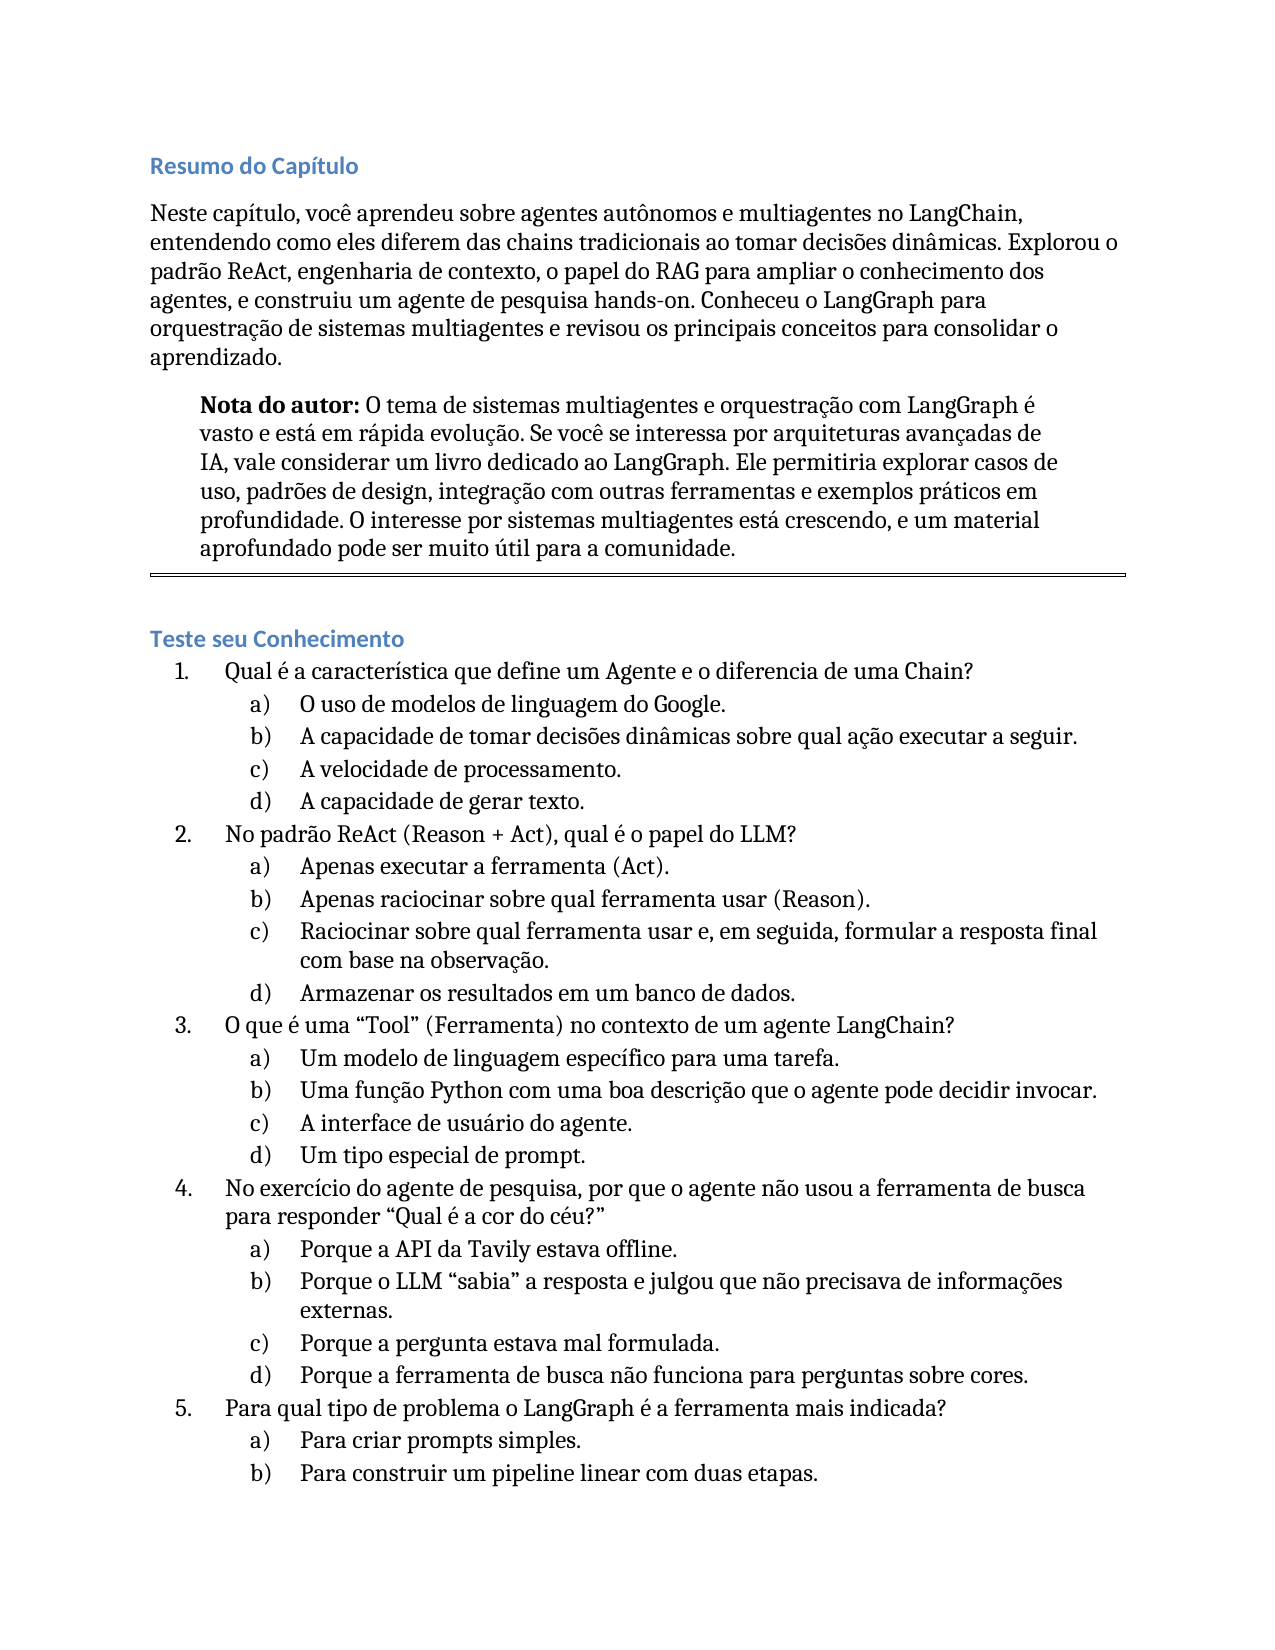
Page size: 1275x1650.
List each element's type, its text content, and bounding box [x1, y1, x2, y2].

list Um modelo de linguagem específico para uma tarefa. [250, 1043, 1125, 1072]
list Porque a pergunta estava mal formulada. [250, 1328, 1125, 1357]
list Uma função Python com uma boa descrição que o agente pode decidir invocar. [250, 1076, 1125, 1105]
subtitle Teste seu Conhecimento [150, 623, 1125, 653]
list Para qual tipo de problema o LangGraph é a ferramenta mais indicada? [175, 1393, 1125, 1422]
subtitle Resumo do Capítulo [150, 150, 1125, 181]
list O uso de modelos de linguagem do Google. [250, 690, 1125, 718]
list Um tipo especial de prompt. [250, 1141, 1125, 1170]
list Armazenar os resultados em um banco de dados. [250, 978, 1125, 1007]
list A capacidade de tomar decisões dinâmicas sobre qual ação executar a seguir. [250, 722, 1125, 751]
list Raciocinar sobre qual ferramenta usar e, em seguida, formular a resposta final com base na observação. [250, 917, 1125, 975]
list No padrão ReAct (Reason + Act), qual é o papel do LLM? [175, 820, 1125, 848]
text Neste capítulo, você aprendeu sobre agentes autônomos e multiagentes no LangChain, entendendo como eles diferem das chains tradicionais ao tomar decisões dinâmicas. Explorou o padrão ReAct, engenharia de contexto, o papel do RAG para ampliar o conhecimento dos agentes, e construiu um agente de pesquisa hands-on. Conheceu o LangGraph para orquestração de sistemas multiagentes e revisou os principais conceitos para consolidar o aprendizado. [150, 199, 1125, 372]
list Qual é a característica que define um Agente e o diferencia de uma Chain? [175, 657, 1125, 686]
list O que é uma “Tool” (Ferramenta) no contexto de um agente LangChain? [175, 1011, 1125, 1040]
list Para construir um pipeline linear com duas etapas. [250, 1458, 1125, 1487]
list A interface de usuário do agente. [250, 1108, 1125, 1137]
list A velocidade de processamento. [250, 755, 1125, 783]
list No exercício do agente de pesquisa, por que o agente não usou a ferramenta de busca para responder “Qual é a cor do céu?” [175, 1173, 1125, 1231]
list Porque o LLM “sabia” a resposta e julgou que não precisava de informações externas. [250, 1267, 1125, 1325]
list A capacidade de gerar texto. [250, 787, 1125, 816]
text Nota do autor: O tema de sistemas multiagentes e orquestração com LangGraph é vasto e está em rápida evolução. Se você se interessa por arquiteturas avançadas de IA, vale considerar um livro dedicado ao LangGraph. Ele permitiria explorar casos de uso, padrões de design, integração com outras ferramentas e exemplos práticos em profundidade. O interesse por sistemas multiagentes está crescendo, e um material aprofundado pode ser muito útil para a comunidade. [200, 391, 1075, 563]
list Porque a API da Tavily estava offline. [250, 1235, 1125, 1263]
list Para criar prompts simples. [250, 1426, 1125, 1455]
list Apenas raciocinar sobre qual ferramenta usar (Reason). [250, 885, 1125, 913]
list Porque a ferramenta de busca não funciona para perguntas sobre cores. [250, 1361, 1125, 1390]
list Apenas executar a ferramenta (Act). [250, 852, 1125, 881]
